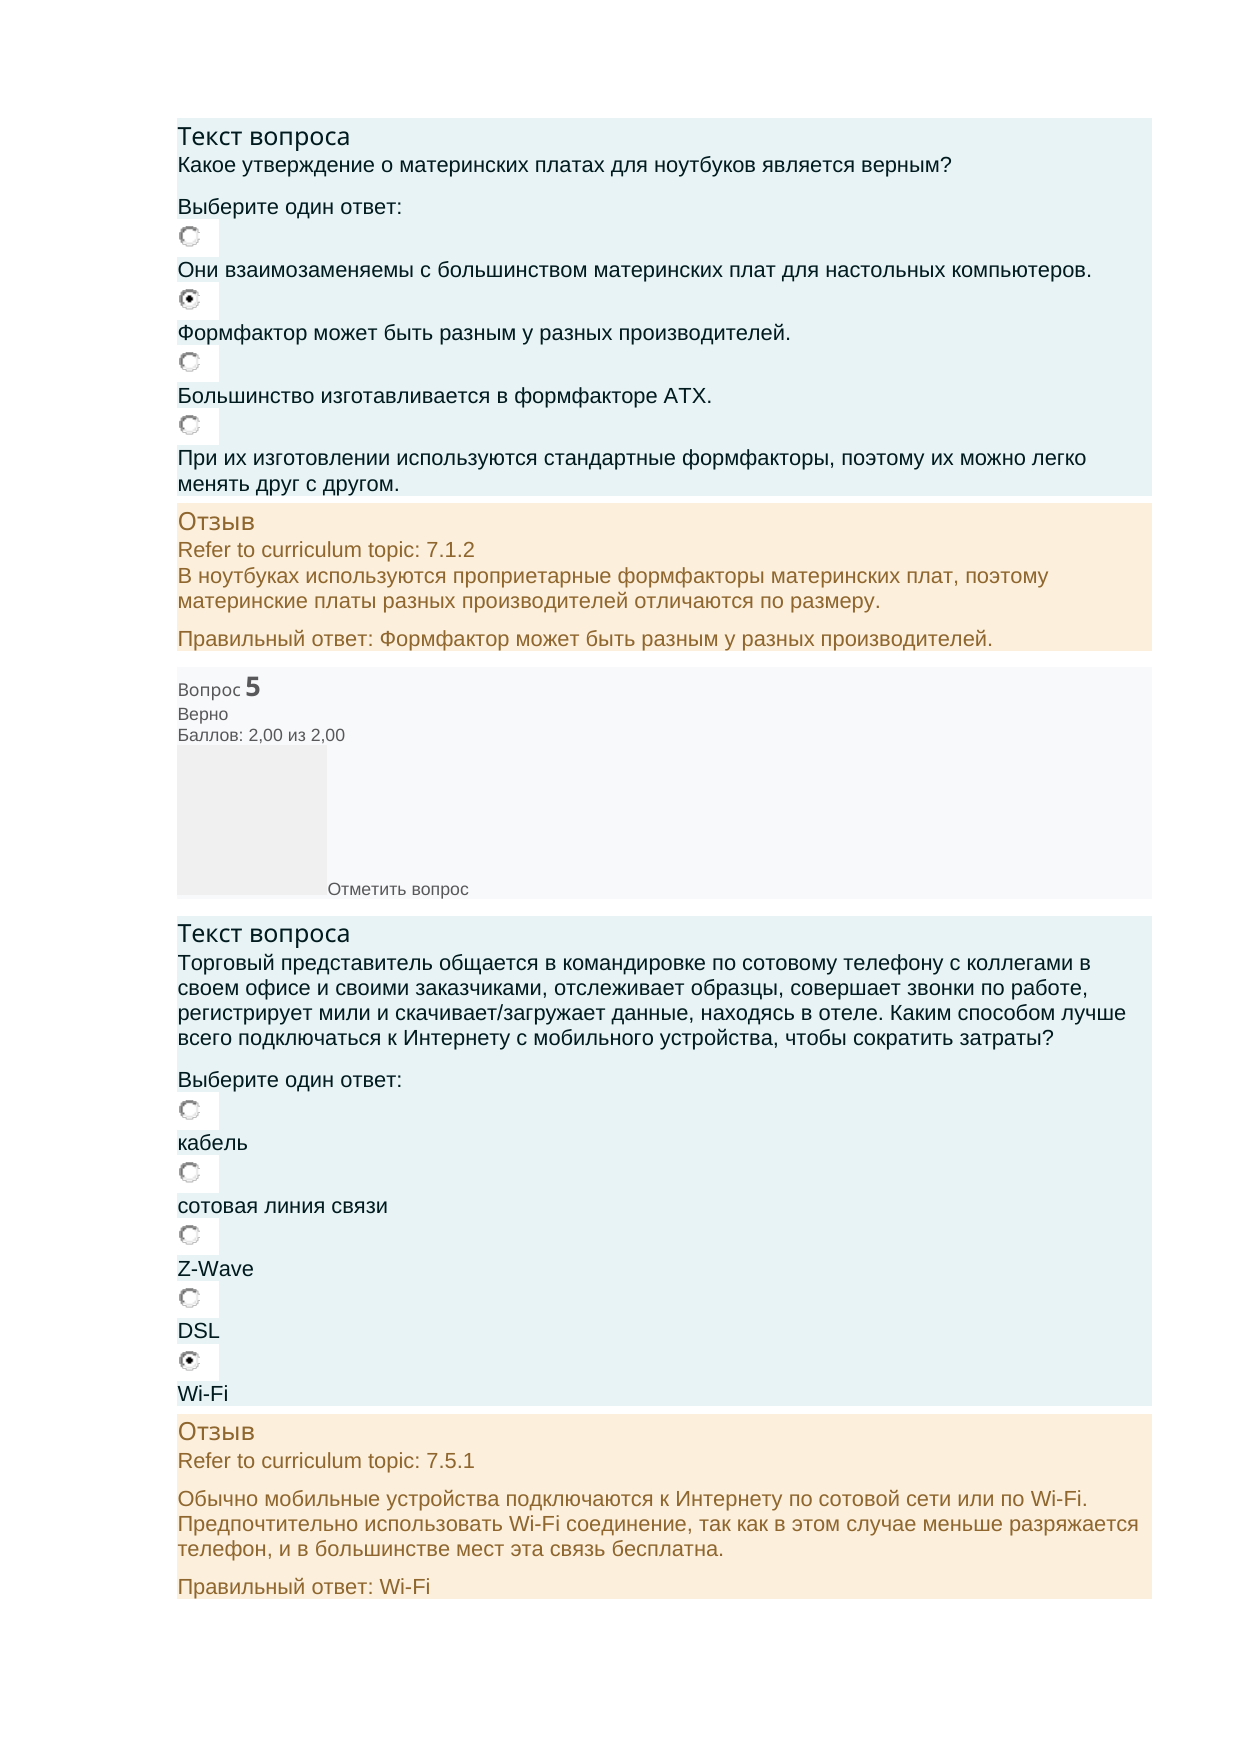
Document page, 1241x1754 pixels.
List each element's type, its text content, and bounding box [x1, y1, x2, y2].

text Формфактор может быть разным у разных производителей. [177, 320, 1152, 345]
text сотовая линия связи [177, 1193, 1152, 1218]
text Правильный ответ: Wi-Fi [177, 1574, 1152, 1599]
text Вопрос 5 [177, 667, 1152, 704]
text Большинство изготавливается в формфакторе ATX. [177, 382, 1152, 408]
text кабель [177, 1130, 1152, 1155]
text Они взаимозаменяемы с большинством материнских плат для настольных компьютеров. [177, 257, 1152, 282]
text Правильный ответ: Формфактор может быть разным у разных производителей. [177, 625, 1152, 651]
text Отзыв [177, 503, 1152, 537]
text Z-Wave [177, 1256, 1152, 1281]
text Refer to curriculum topic: 7.5.1 [177, 1448, 1152, 1473]
text При их изготовлении используются стандартные формфакторы, поэтому их можно легко менять друг с другом. [177, 445, 1152, 496]
text Выберите один ответ: [177, 194, 1152, 219]
text Обычно мобильные устройства подключаются к Интернету по сотовой сети или по Wi-Fi. Предпочтительно использовать Wi-Fi соединение, так как в этом случае меньше разряжается телефон, и в большинстве мест эта связь бесплатна. [177, 1486, 1152, 1561]
text Выберите один ответ: [177, 1067, 1152, 1092]
text Баллов: 2,00 из 2,00 [177, 724, 1152, 745]
text Верно [177, 704, 1152, 724]
text Отзыв [177, 1414, 1152, 1448]
text Отметить вопрос [177, 745, 1152, 899]
text Refer to curriculum topic: 7.1.2 В ноутбуках используются проприетарные формфакторы материнских плат, поэтому материнские платы разных производителей отличаются по размеру. [177, 537, 1152, 613]
text Торговый представитель общается в командировке по сотовому телефону с коллегами в своем офисе и своими заказчиками, отслеживает образцы, совершает звонки по работе, регистрирует мили и скачивает/загружает данные, находясь в отеле. Каким способом лучше всего подключаться к Интернету с мобильного устройства, чтобы сократить затраты? [177, 949, 1152, 1050]
text Wi-Fi [177, 1381, 1152, 1406]
text Текст вопроса [177, 916, 1152, 949]
text DSL [177, 1318, 1152, 1343]
text Текст вопроса [177, 118, 1152, 152]
text Какое утверждение о материнских платах для ноутбуков является верным? [177, 152, 1152, 177]
